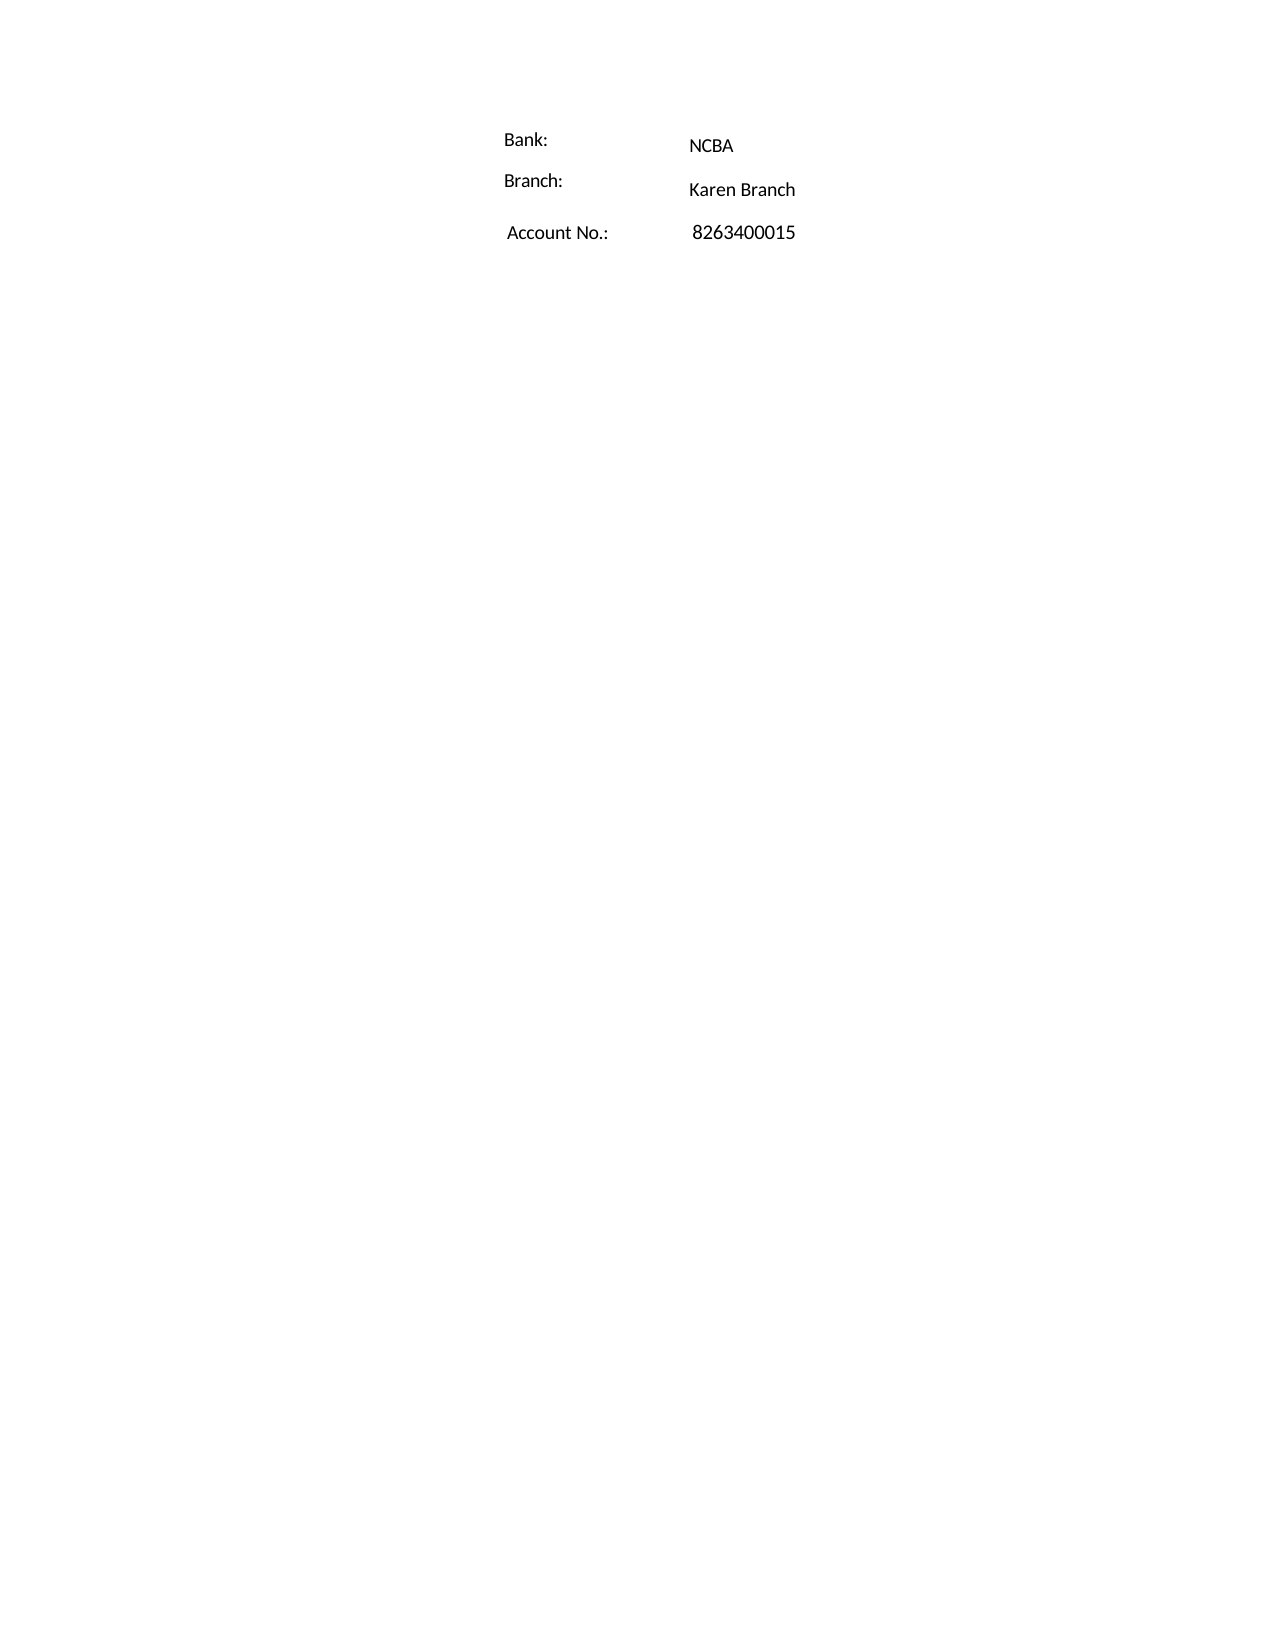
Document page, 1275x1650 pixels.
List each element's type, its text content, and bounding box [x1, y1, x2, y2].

text Account No.: 8263400015 [102, 219, 1200, 245]
text Karen Branch [689, 177, 1200, 201]
text Bank: Branch: [504, 127, 565, 192]
text NCBA [689, 133, 1200, 158]
